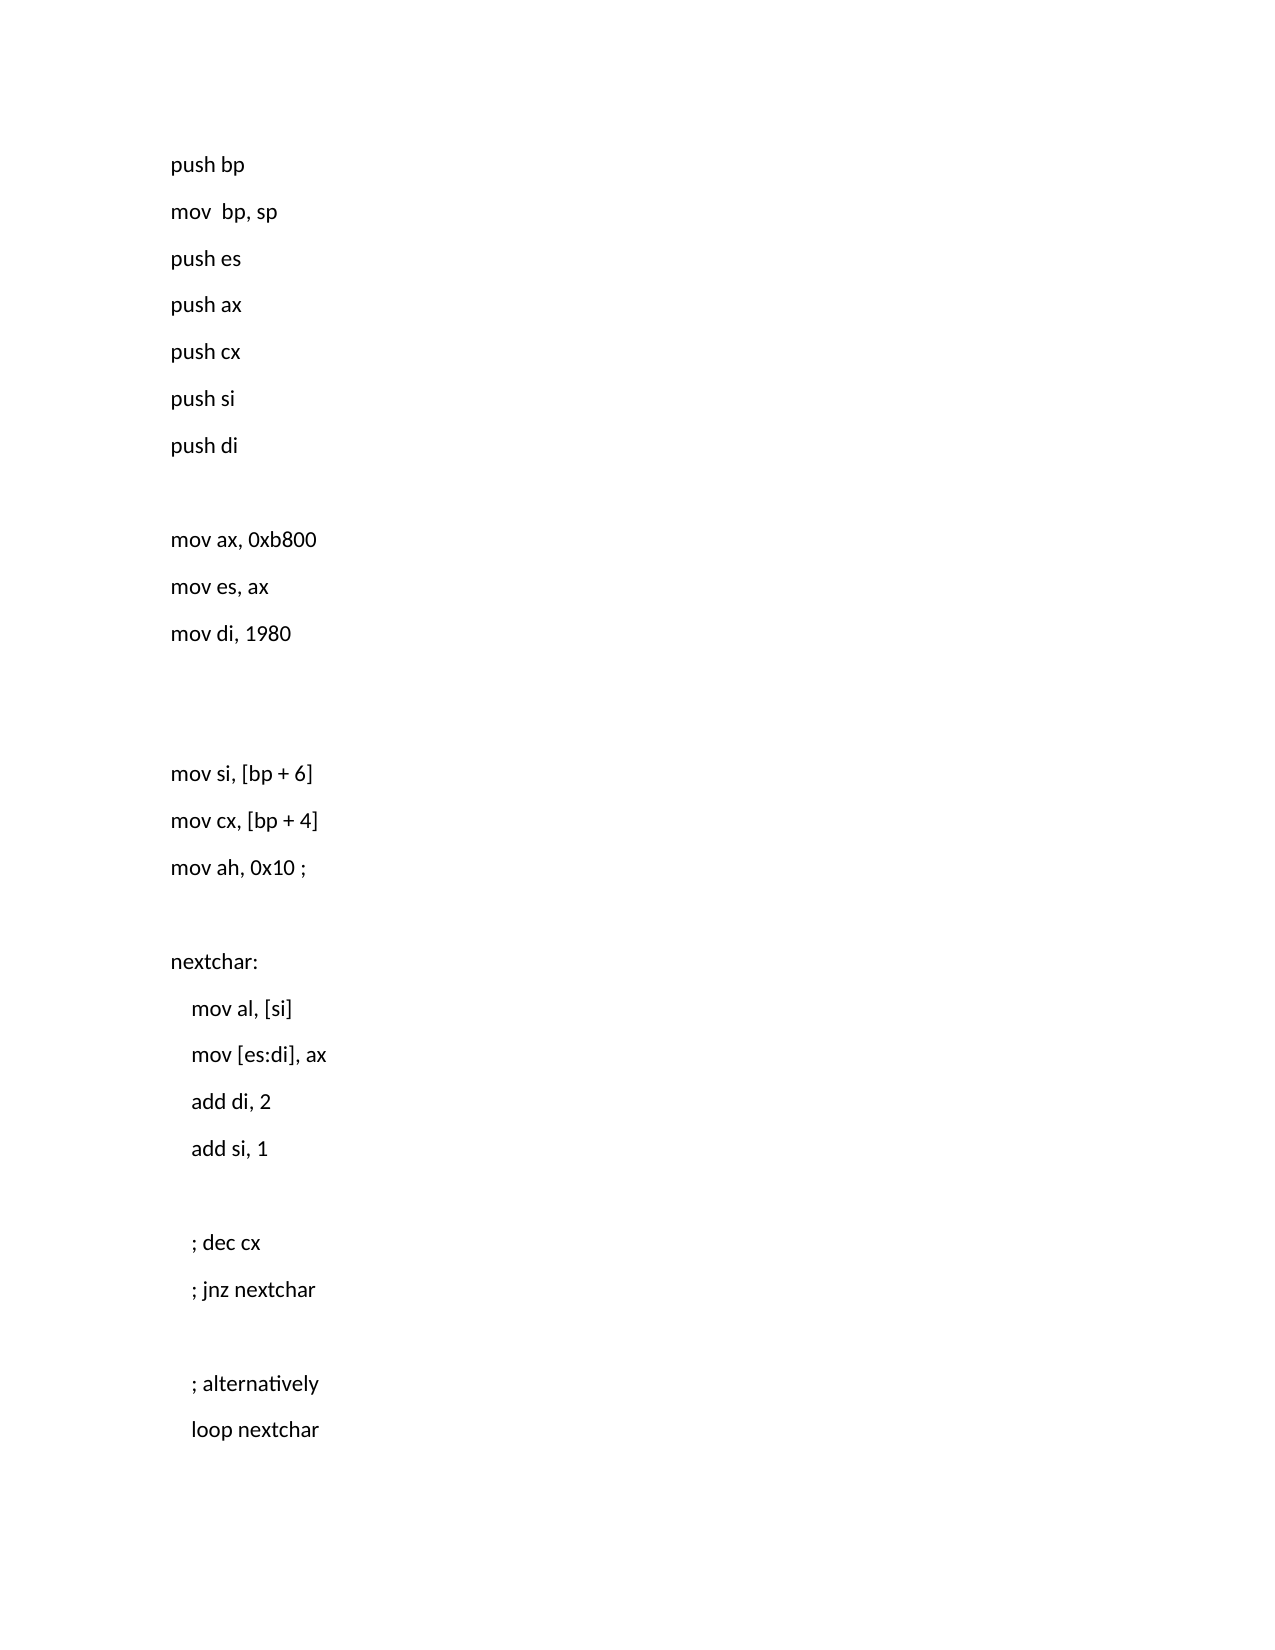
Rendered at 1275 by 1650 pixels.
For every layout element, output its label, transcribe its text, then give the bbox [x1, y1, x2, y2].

text nextchar: [150, 947, 1125, 975]
text push si [150, 384, 1125, 412]
text push es [150, 244, 1125, 272]
text mov ah, 0x10 ; [150, 853, 1125, 881]
text mov si, [bp + 6] [150, 759, 1125, 787]
text mov cx, [bp + 4] [150, 806, 1125, 834]
text mov [es:di], ax [150, 1041, 1125, 1069]
text loop nextchar [150, 1416, 1125, 1444]
text mov es, ax [150, 572, 1125, 600]
text ; dec cx [150, 1228, 1125, 1256]
text push di [150, 431, 1125, 459]
text add si, 1 [150, 1134, 1125, 1162]
text mov ax, 0xb800 [150, 525, 1125, 553]
text push cx [150, 337, 1125, 366]
text ; jnz nextchar [150, 1275, 1125, 1303]
text mov al, [si] [150, 994, 1125, 1022]
text ; alternatively [150, 1369, 1125, 1397]
text add di, 2 [150, 1087, 1125, 1116]
text mov bp, sp [150, 197, 1125, 225]
text push bp [150, 150, 1125, 178]
text push ax [150, 291, 1125, 319]
text mov di, 1980 [150, 619, 1125, 647]
